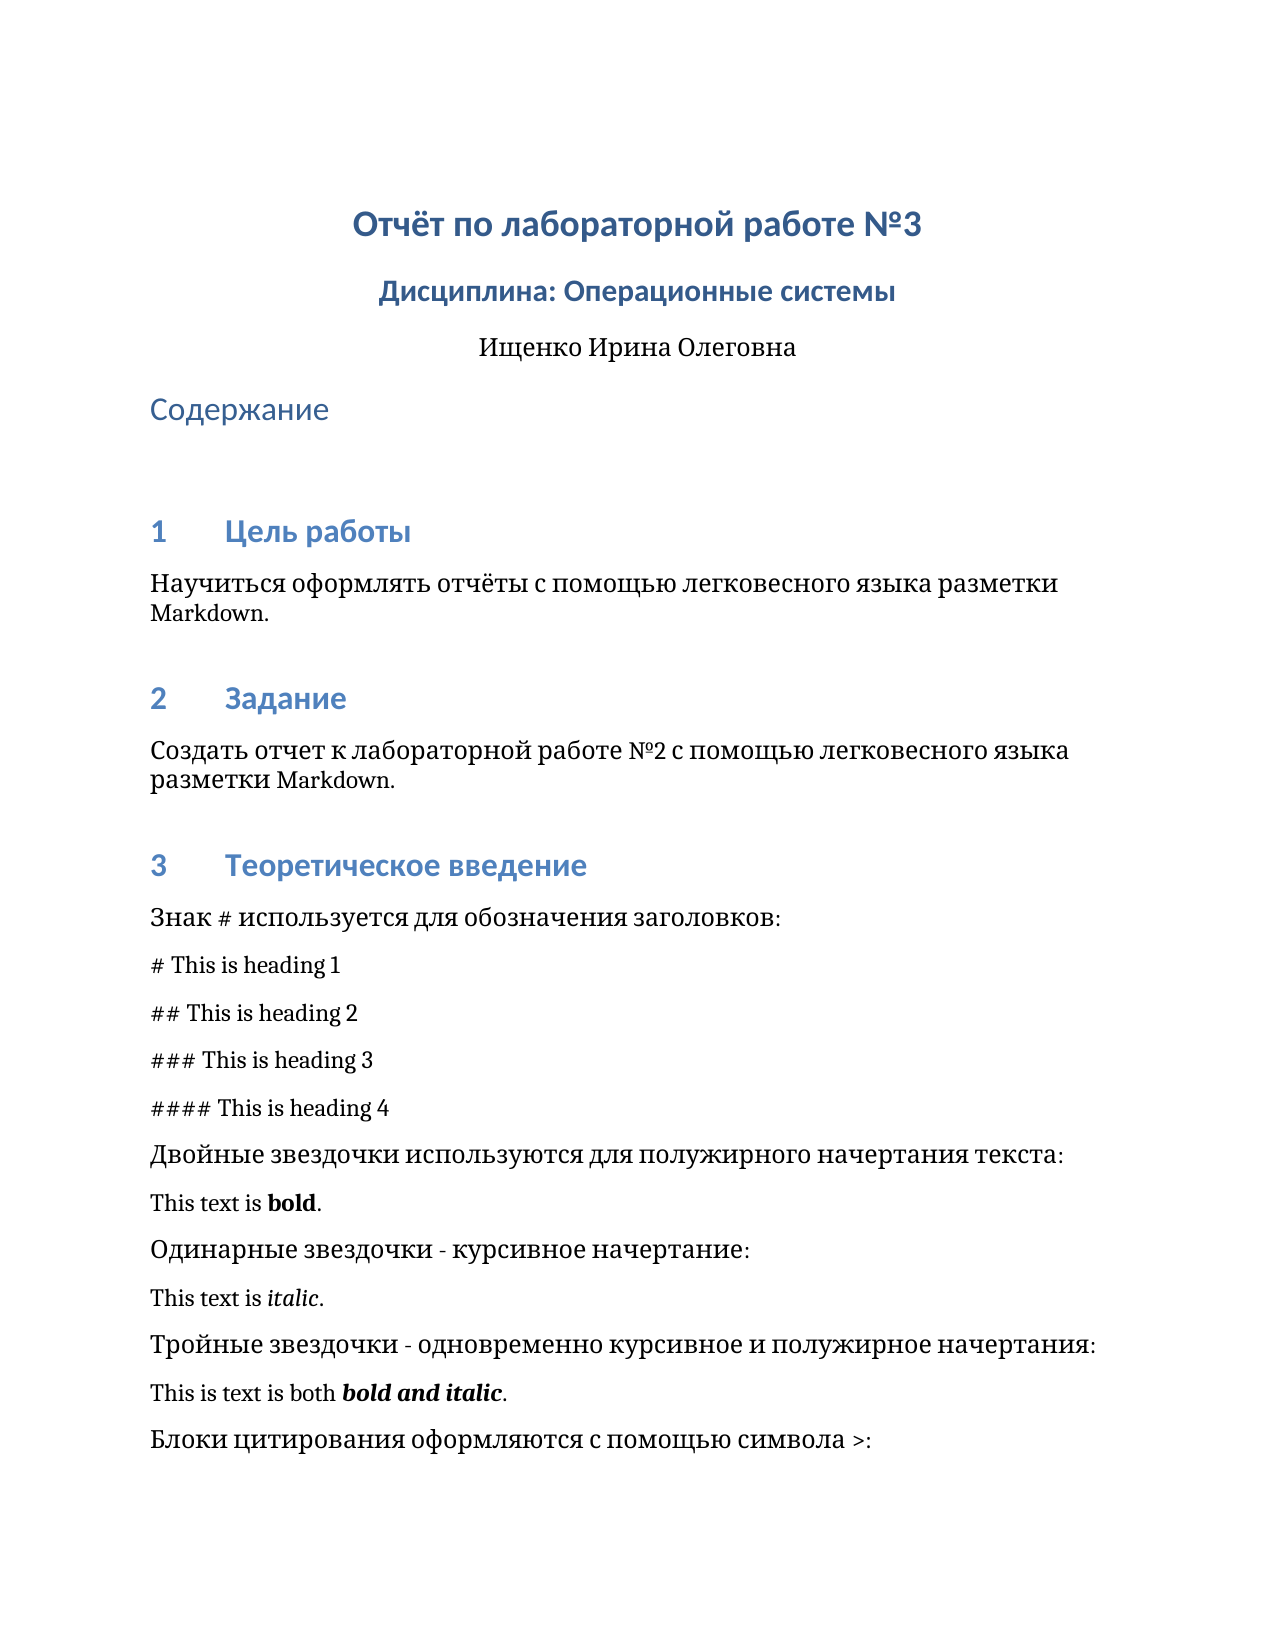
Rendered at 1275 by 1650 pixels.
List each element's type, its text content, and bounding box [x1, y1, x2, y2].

text Тройные звездочки - одновременно курсивное и полужирное начертания: [150, 1331, 1125, 1360]
text This is text is both bold and italic. [150, 1379, 1125, 1408]
text Двойные звездочки используются для полужирного начертания текста: [150, 1141, 1125, 1170]
text Научиться оформлять отчёты с помощью легковесного языка разметки Markdown. [150, 570, 1125, 627]
text This text is bold. [150, 1189, 1125, 1218]
text Ищенко Ирина Олеговна [150, 334, 1125, 363]
text # This is heading 1 [150, 951, 1125, 980]
text Одинарные звездочки - курсивное начертание: [150, 1236, 1125, 1265]
text This text is italic. [150, 1284, 1125, 1313]
title Отчёт по лабораторной работе №3 [150, 200, 1125, 246]
text #### This is heading 4 [150, 1094, 1125, 1123]
text Создать отчет к лабораторной работе №2 с помощью легковесного языка разметки Markdown. [150, 737, 1125, 794]
text Знак # используется для обозначения заголовков: [150, 904, 1125, 933]
text ### This is heading 3 [150, 1046, 1125, 1075]
text Блоки цитирования оформляются с помощью символа >: [150, 1426, 1125, 1455]
subtitle 3 Теоретическое введение [150, 844, 1125, 885]
text ## This is heading 2 [150, 999, 1125, 1028]
subtitle 2 Задание [150, 677, 1125, 718]
subtitle 1 Цель работы [150, 510, 1125, 551]
subtitle Дисциплина: Операционные системы [150, 271, 1125, 309]
